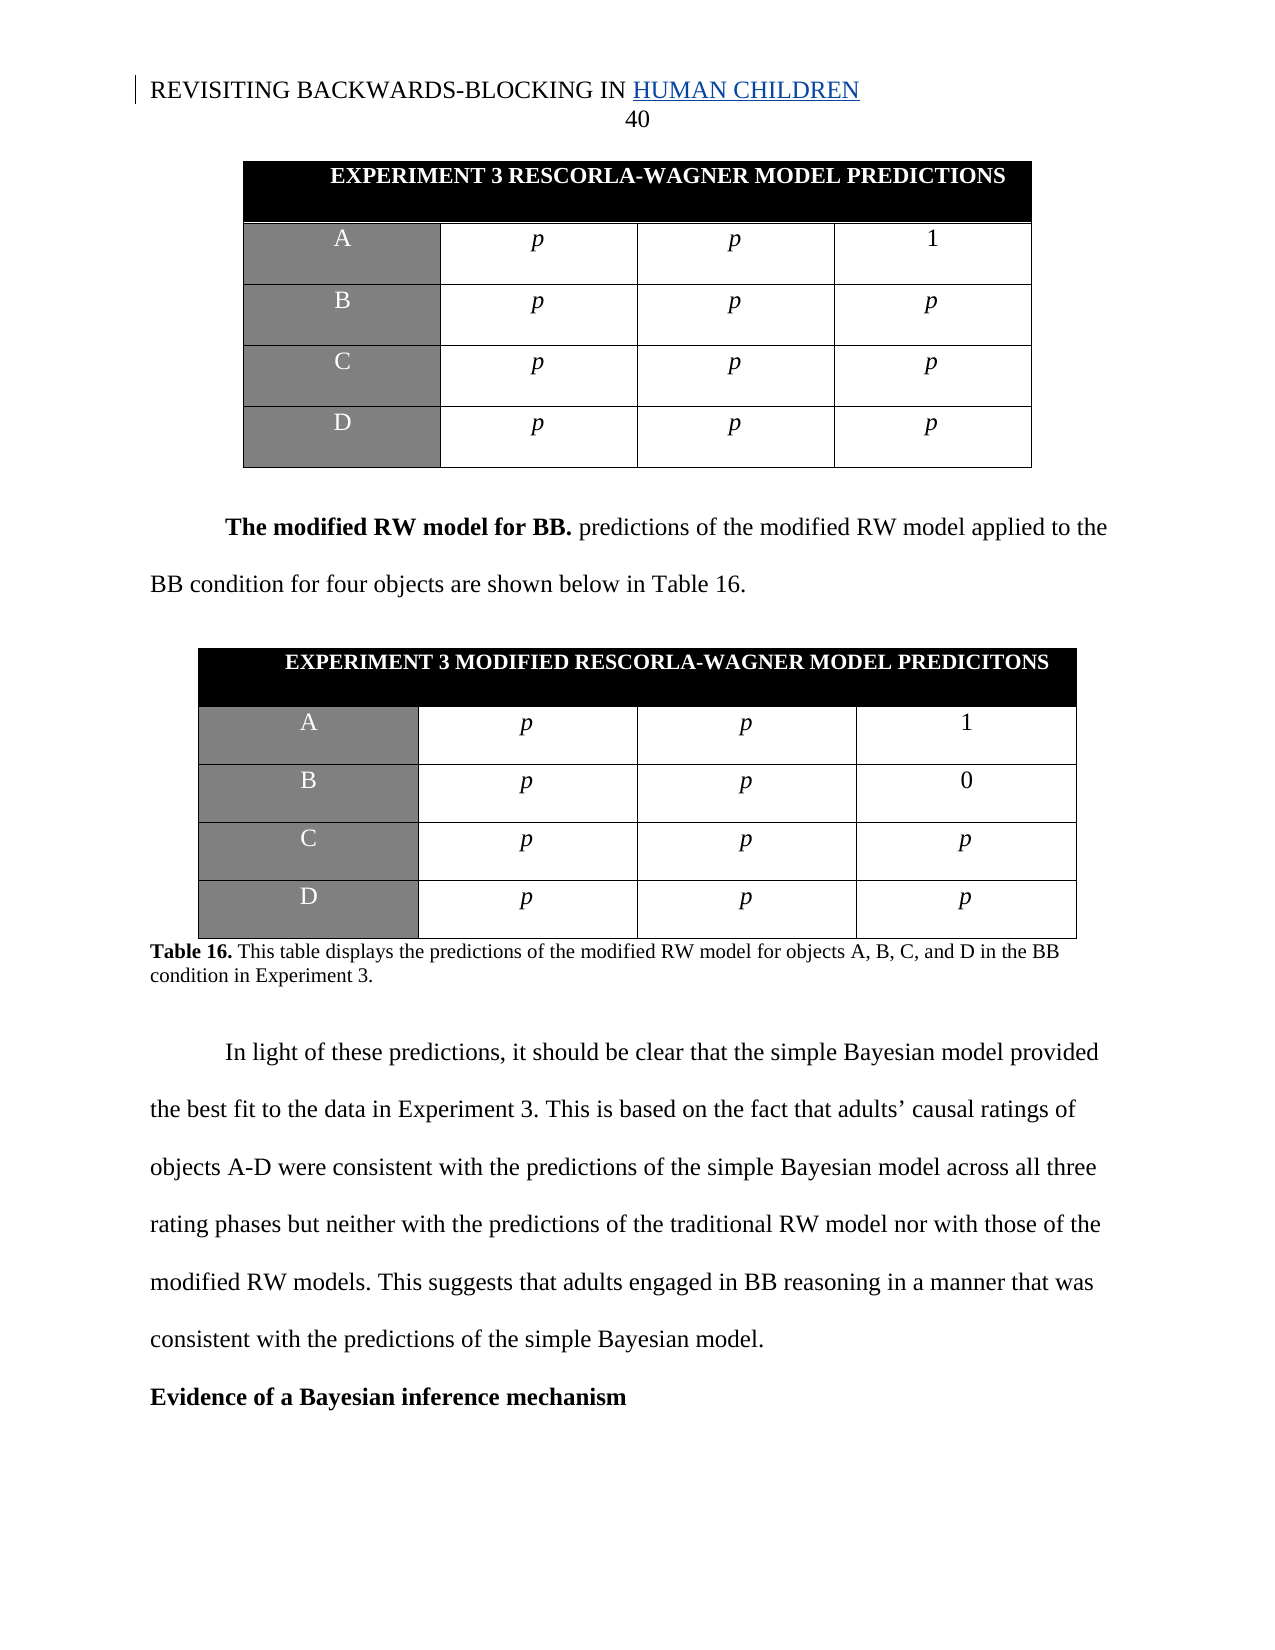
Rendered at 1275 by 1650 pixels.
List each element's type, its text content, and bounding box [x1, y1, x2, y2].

table_cell p [441, 285, 637, 345]
table_header EXPERIMENT 3 MODIFIED RESCORLA-WAGNER MODEL PREDICITONS [199, 649, 1076, 706]
table_cell B [199, 765, 418, 822]
table_cell 0 [857, 765, 1076, 822]
table_cell p [638, 765, 856, 822]
table_cell p [638, 823, 856, 880]
table_cell p [638, 707, 856, 764]
table_cell p [638, 346, 834, 406]
table_cell C [199, 823, 418, 880]
table_cell 1 [835, 224, 1031, 284]
table_cell p [638, 407, 834, 467]
table_cell A [199, 707, 418, 764]
table_cell p [835, 285, 1031, 345]
table_cell C [244, 346, 440, 406]
table_cell p [441, 224, 637, 284]
table_cell B [244, 285, 440, 345]
table_cell A [244, 224, 440, 284]
table_cell p [441, 407, 637, 467]
table_cell p [857, 881, 1076, 938]
table_cell D [244, 407, 440, 467]
table_cell p [419, 765, 637, 822]
table_cell p [419, 707, 637, 764]
table_cell 1 [857, 707, 1076, 764]
table_header EXPERIMENT 3 RESCORLA-WAGNER MODEL PREDICTIONS [244, 163, 1031, 222]
text Table 16. This table displays the predictions of the modified RW model for objects A, B, C, and D in the BB condition in Experiment 3. [150, 939, 1125, 987]
table_cell p [419, 881, 637, 938]
table_cell p [835, 407, 1031, 467]
text The modified RW model for BB. predictions of the modified RW model applied to the BB condition for four objects are shown below in Table 16. [150, 512, 1125, 598]
table_cell p [857, 823, 1076, 880]
table_cell p [638, 285, 834, 345]
table_cell p [835, 346, 1031, 406]
table_cell p [441, 346, 637, 406]
table_cell p [638, 224, 834, 284]
table_cell D [199, 881, 418, 938]
table_cell p [638, 881, 856, 938]
table_cell p [419, 823, 637, 880]
